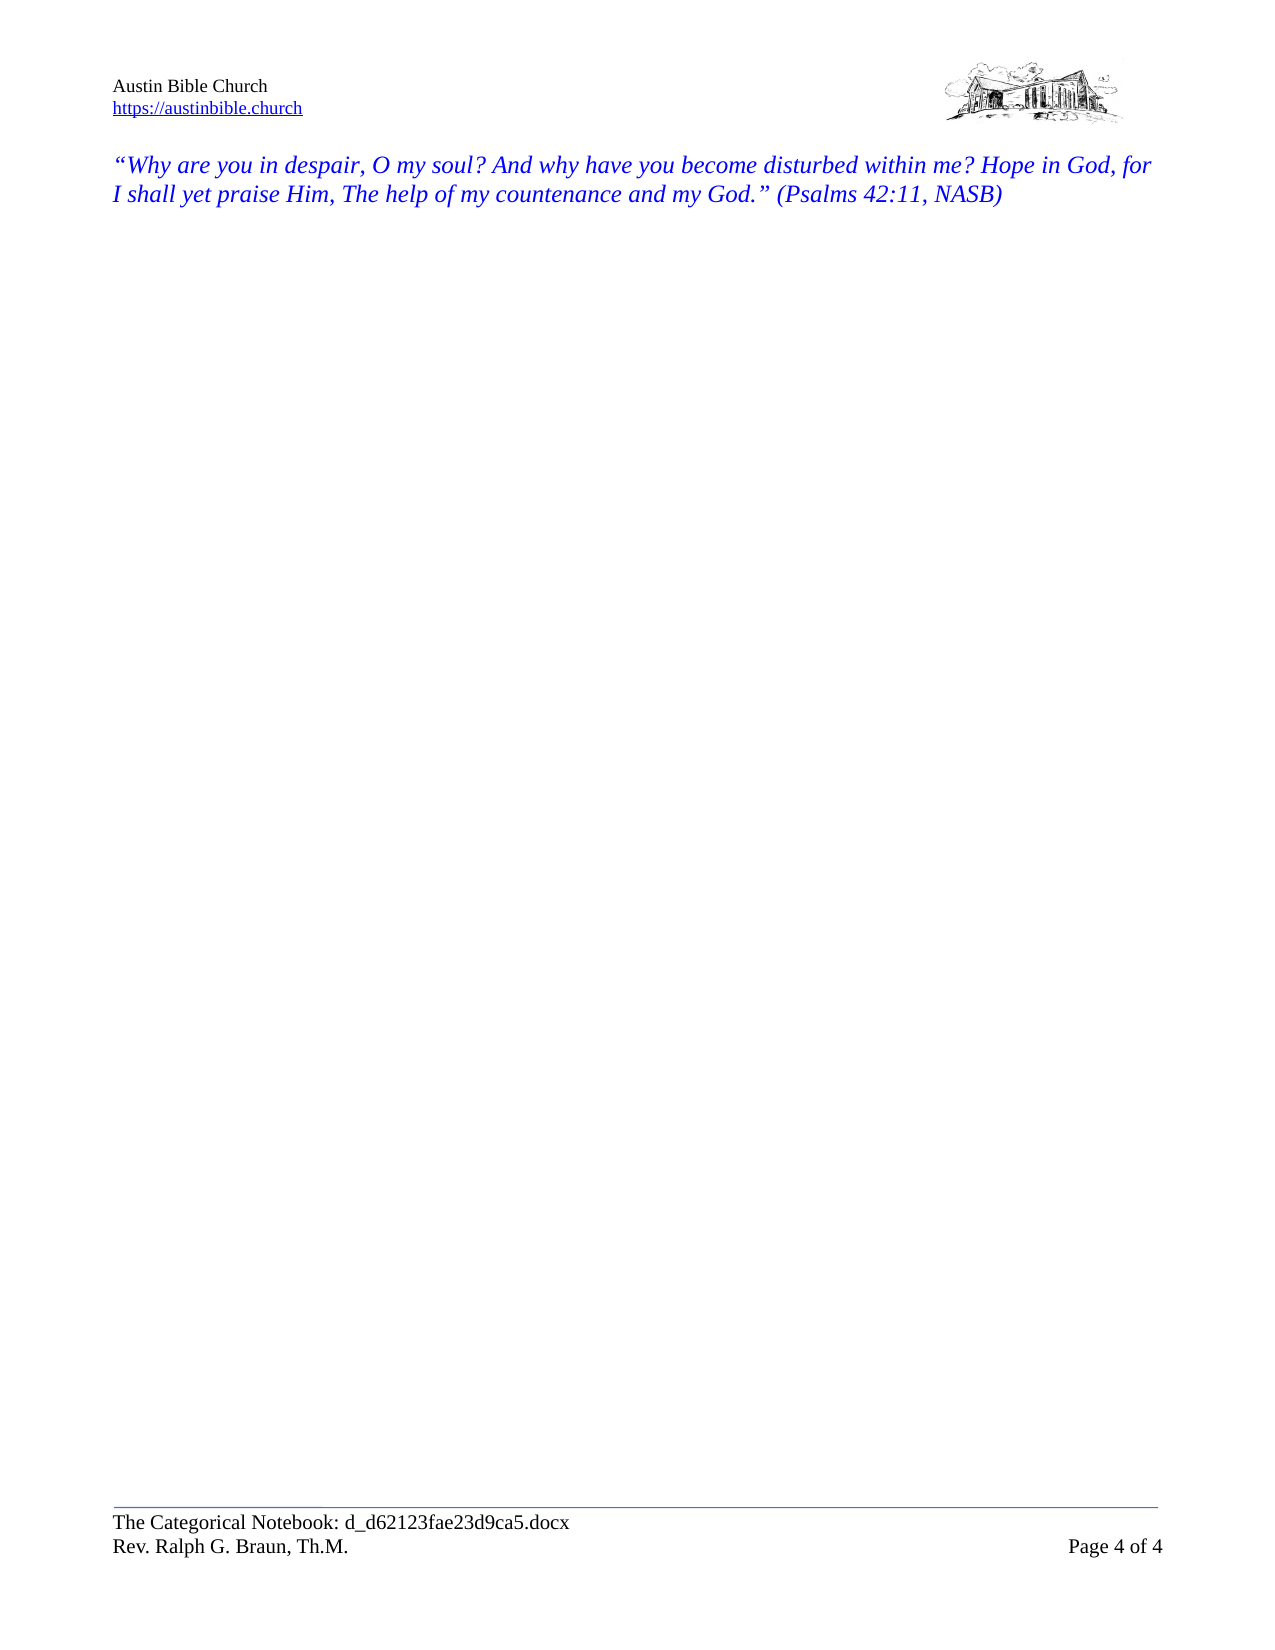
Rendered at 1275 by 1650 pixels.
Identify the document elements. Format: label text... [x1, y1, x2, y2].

picture [944, 58, 1124, 125]
text “Why are you in despair, O my soul? And why have you become disturbed within me? Hope in God, for I shall yet praise Him, The help of my countenance and my God.” (Psalms 42:11, NASB) [112, 150, 1162, 207]
